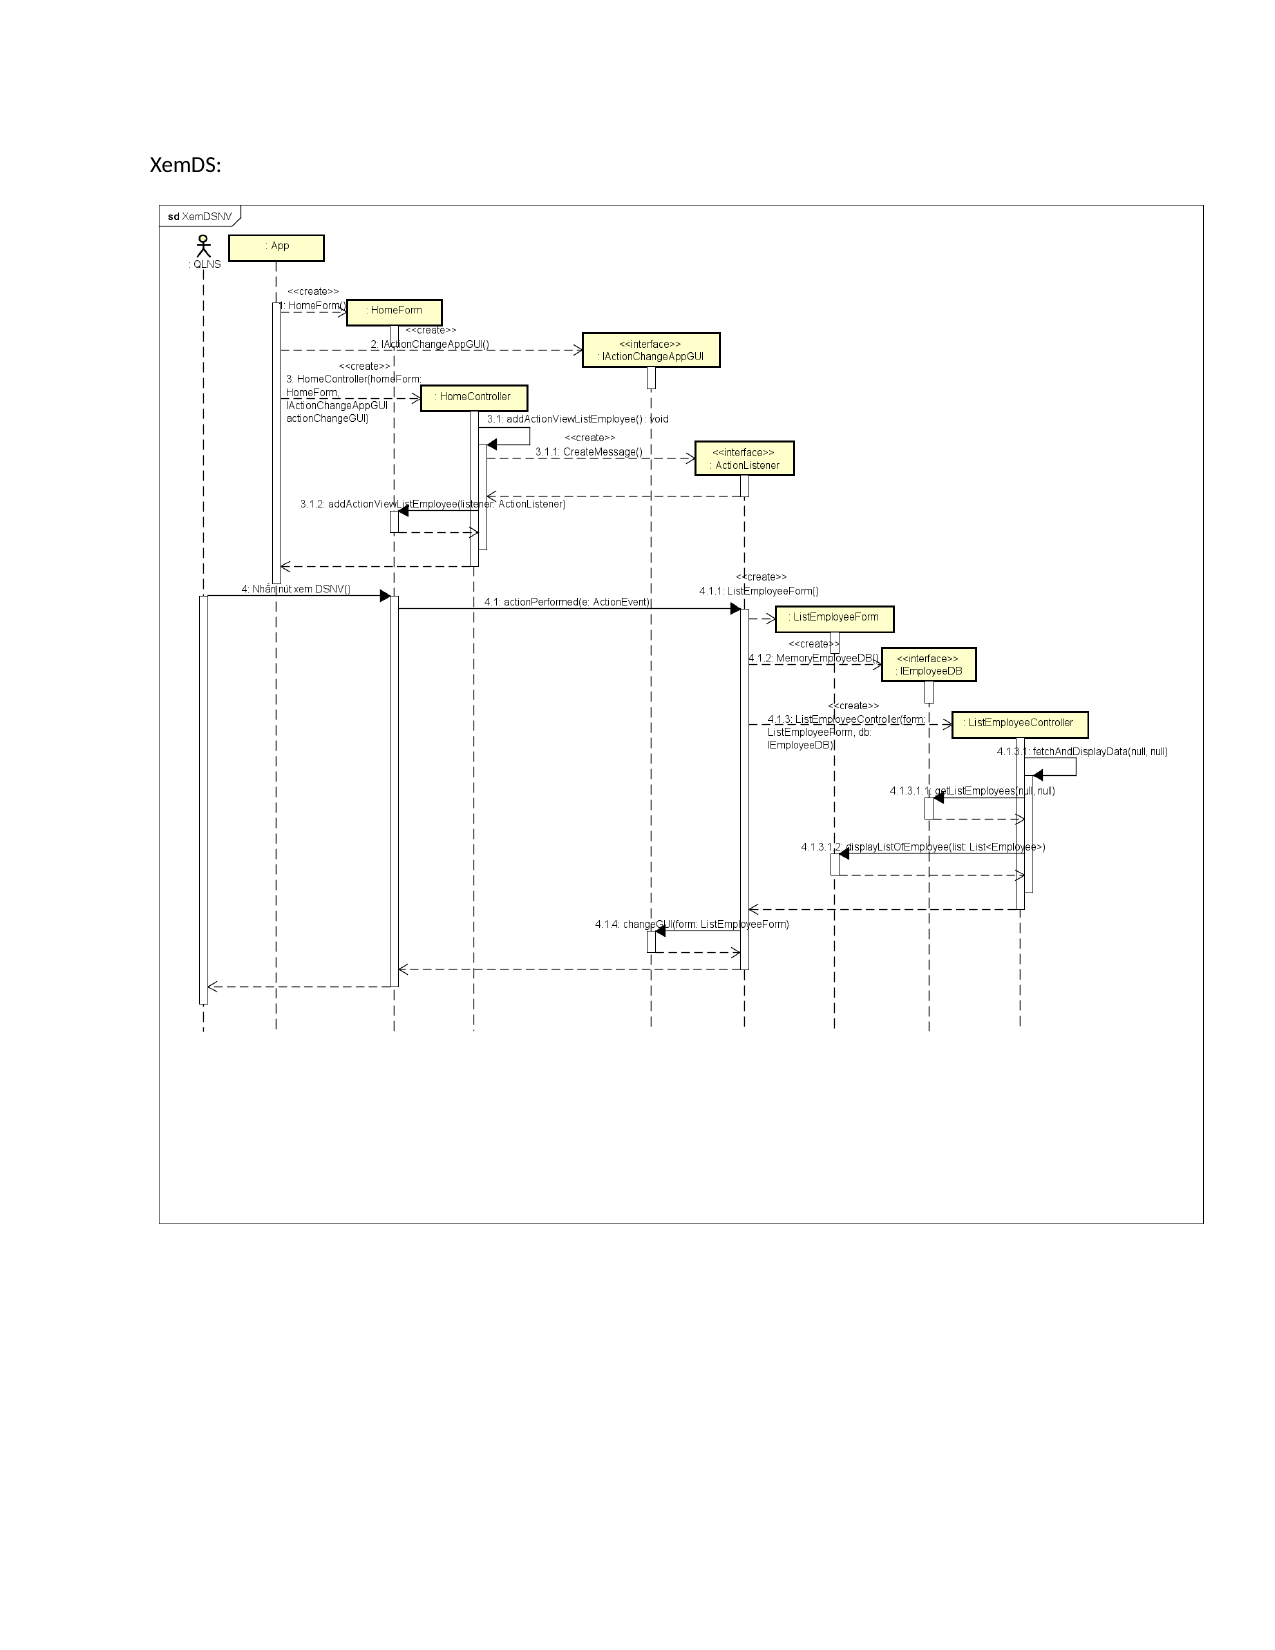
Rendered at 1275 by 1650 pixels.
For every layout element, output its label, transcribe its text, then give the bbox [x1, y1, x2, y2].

picture [150, 196, 1212, 1231]
text XemDS: [150, 150, 1125, 178]
